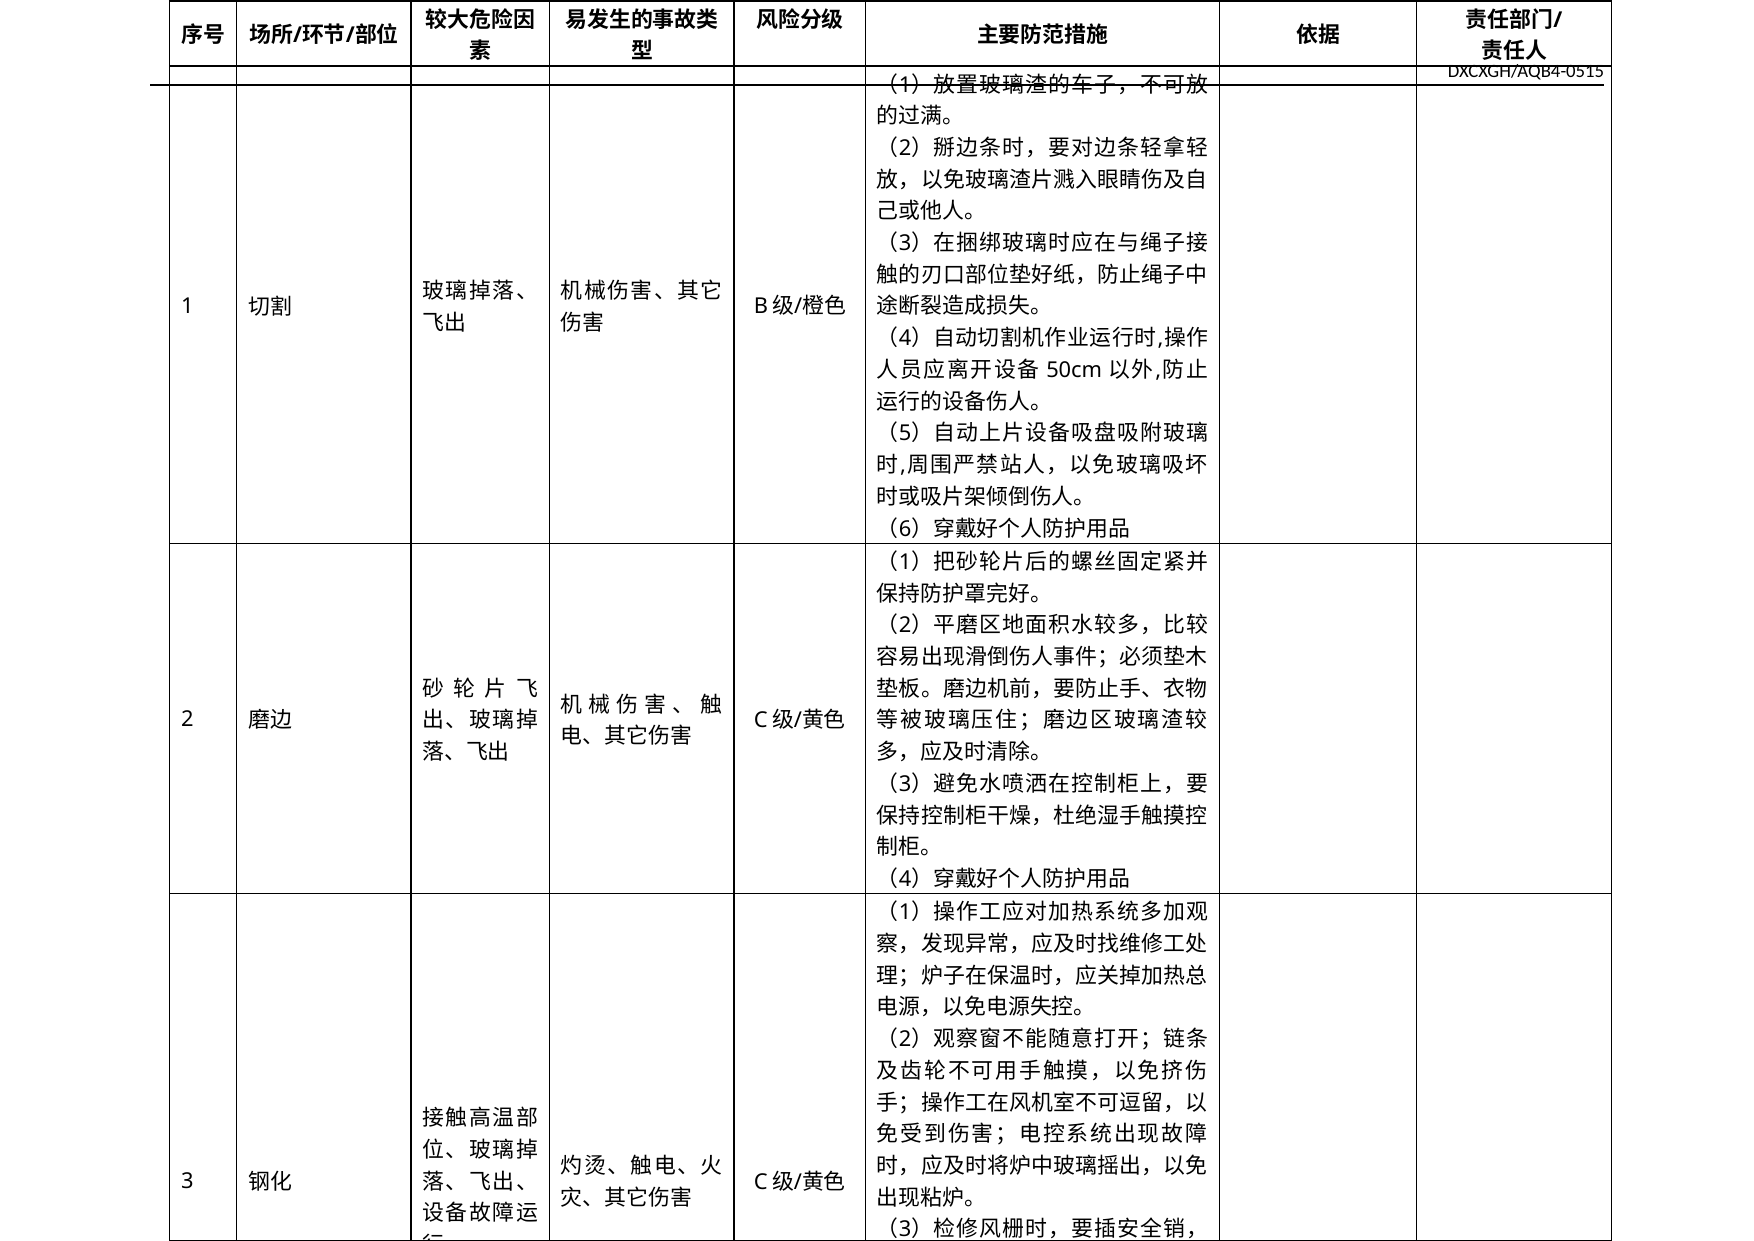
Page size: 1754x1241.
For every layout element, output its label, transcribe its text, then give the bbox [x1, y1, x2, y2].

table_cell 灼烫、触电、火灾、其它伤害 [550, 894, 733, 1240]
table_cell [1417, 544, 1611, 893]
table_cell 磨边 [237, 544, 410, 893]
table_cell [1417, 67, 1611, 542]
table_cell 放置玻璃渣的车子，不可放的过满。 掰边条时，要对边条轻拿轻放，以免玻璃渣片溅入眼睛伤及自己或他人。 在捆绑玻璃时应在与绳子接触的刃口部位垫好纸，防止绳子中途断裂造成损失。 自动切割机作业运行时,操作人员应离开设备50cm以外,防止运行的设备伤人。 自动上片设备吸盘吸附玻璃时,周围严禁站人，以免玻璃吸坏时或吸片架倾倒伤人。 穿戴好个人防护用品 [866, 67, 1219, 542]
table_cell 切割 [237, 67, 410, 542]
table_cell [1417, 894, 1611, 1240]
table_header 依据 [1220, 2, 1416, 65]
table_cell B级/橙色 [735, 67, 865, 542]
table_cell 接触高温部位、玻璃掉落、飞出、设备故障运行 [412, 894, 549, 1240]
table_header 易发生的事故类型 [550, 2, 733, 65]
table_cell 机械伤害、触电、其它伤害 [550, 544, 733, 893]
table_cell 钢化 [237, 894, 410, 1240]
table_cell 玻璃掉落、飞出 [412, 67, 549, 542]
table_header 主要防范措施 [866, 2, 1219, 65]
table_header 场所/环节/部位 [237, 2, 410, 65]
table_header 责任部门/ 责任人 [1417, 2, 1611, 65]
table_header 风险分级 [735, 2, 865, 65]
table_cell C级/黄色 [735, 894, 865, 1240]
table_cell 把砂轮片后的螺丝固定紧并保持防护罩完好。 平磨区地面积水较多，比较容易出现滑倒伤人事件；必须垫木垫板。磨边机前，要防止手、衣物等被玻璃压住；磨边区玻璃渣较多，应及时清除。 避免水喷洒在控制柜上，要保持控制柜干燥，杜绝湿手触摸控制柜。 穿戴好个人防护用品 [866, 544, 1219, 893]
table_cell [1220, 894, 1416, 1240]
table_cell [1220, 67, 1416, 542]
table_cell 3 [170, 894, 236, 1240]
table_header 较大危险因素 [412, 2, 549, 65]
table_cell 2 [170, 544, 236, 893]
table_cell 砂轮片飞出、玻璃掉落、飞出 [412, 544, 549, 893]
table_cell C级/黄色 [735, 544, 865, 893]
table_cell [1220, 544, 1416, 893]
table_header 序号 [170, 2, 236, 65]
table_cell 操作工应对加热系统多加观察，发现异常，应及时找维修工处理；炉子在保温时，应关掉加热总电源，以免电源失控。 观察窗不能随意打开；链条及齿轮不可用手触摸，以免挤伤手；操作工在风机室不可逗留，以免受到伤害；电控系统出现故障时，应及时将炉中玻璃摇出，以免出现粘炉。 检修风栅时，要插安全销，以免风栅突然下落；擦陶瓷辊时，升炉体后要插安全销并要戴口罩，以免造成设备和人身伤害。 观察钢化玻璃平整度时，一定要戴平光镜，以免玻璃自爆伤及眼睛。 穿戴好个人防护用品 [866, 894, 1219, 1240]
table_cell 机械伤害、其它伤害 [550, 67, 733, 542]
table_cell 1 [170, 67, 236, 542]
